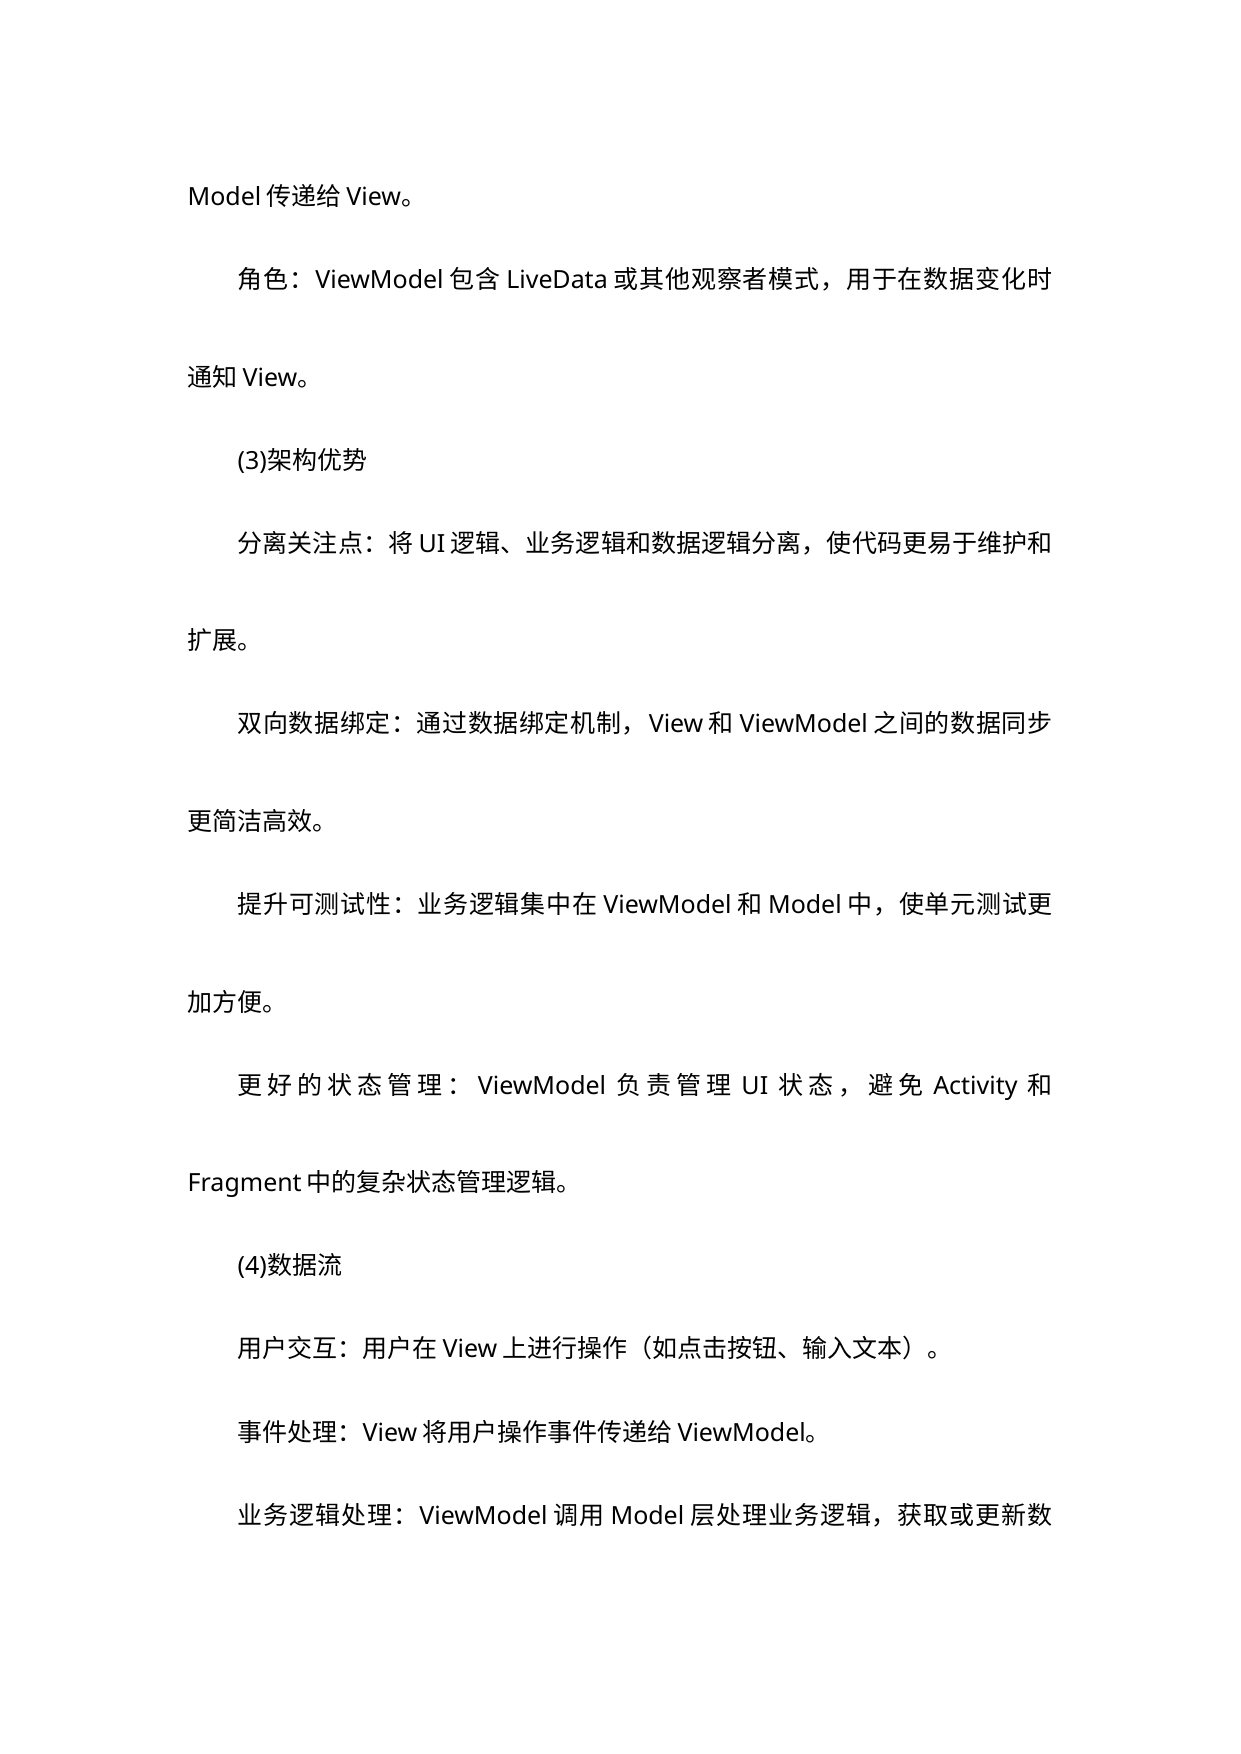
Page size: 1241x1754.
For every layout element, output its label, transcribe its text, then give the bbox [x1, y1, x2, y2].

text 分离关注点：将UI逻辑、业务逻辑和数据逻辑分离，使代码更易于维护和扩展。 [187, 509, 1053, 671]
text 提升可测试性：业务逻辑集中在ViewModel和Model中，使单元测试更加方便。 [187, 870, 1053, 1033]
text 用户交互：用户在View上进行操作（如点击按钮、输入文本）。 [187, 1314, 1053, 1379]
text 双向数据绑定：通过数据绑定机制，View和ViewModel之间的数据同步更简洁高效。 [187, 689, 1053, 852]
text (4)数据流 [187, 1231, 1053, 1296]
text 事件处理：View将用户操作事件传递给ViewModel。 [187, 1398, 1053, 1463]
text 更好的状态管理：ViewModel负责管理UI状态，避免Activity和Fragment中的复杂状态管理逻辑。 [187, 1051, 1053, 1213]
text 角色：ViewModel包含LiveData或其他观察者模式，用于在数据变化时通知View。 [187, 245, 1053, 408]
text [187, 1481, 1053, 1546]
text (3)架构优势 [187, 426, 1053, 491]
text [187, 162, 1053, 227]
